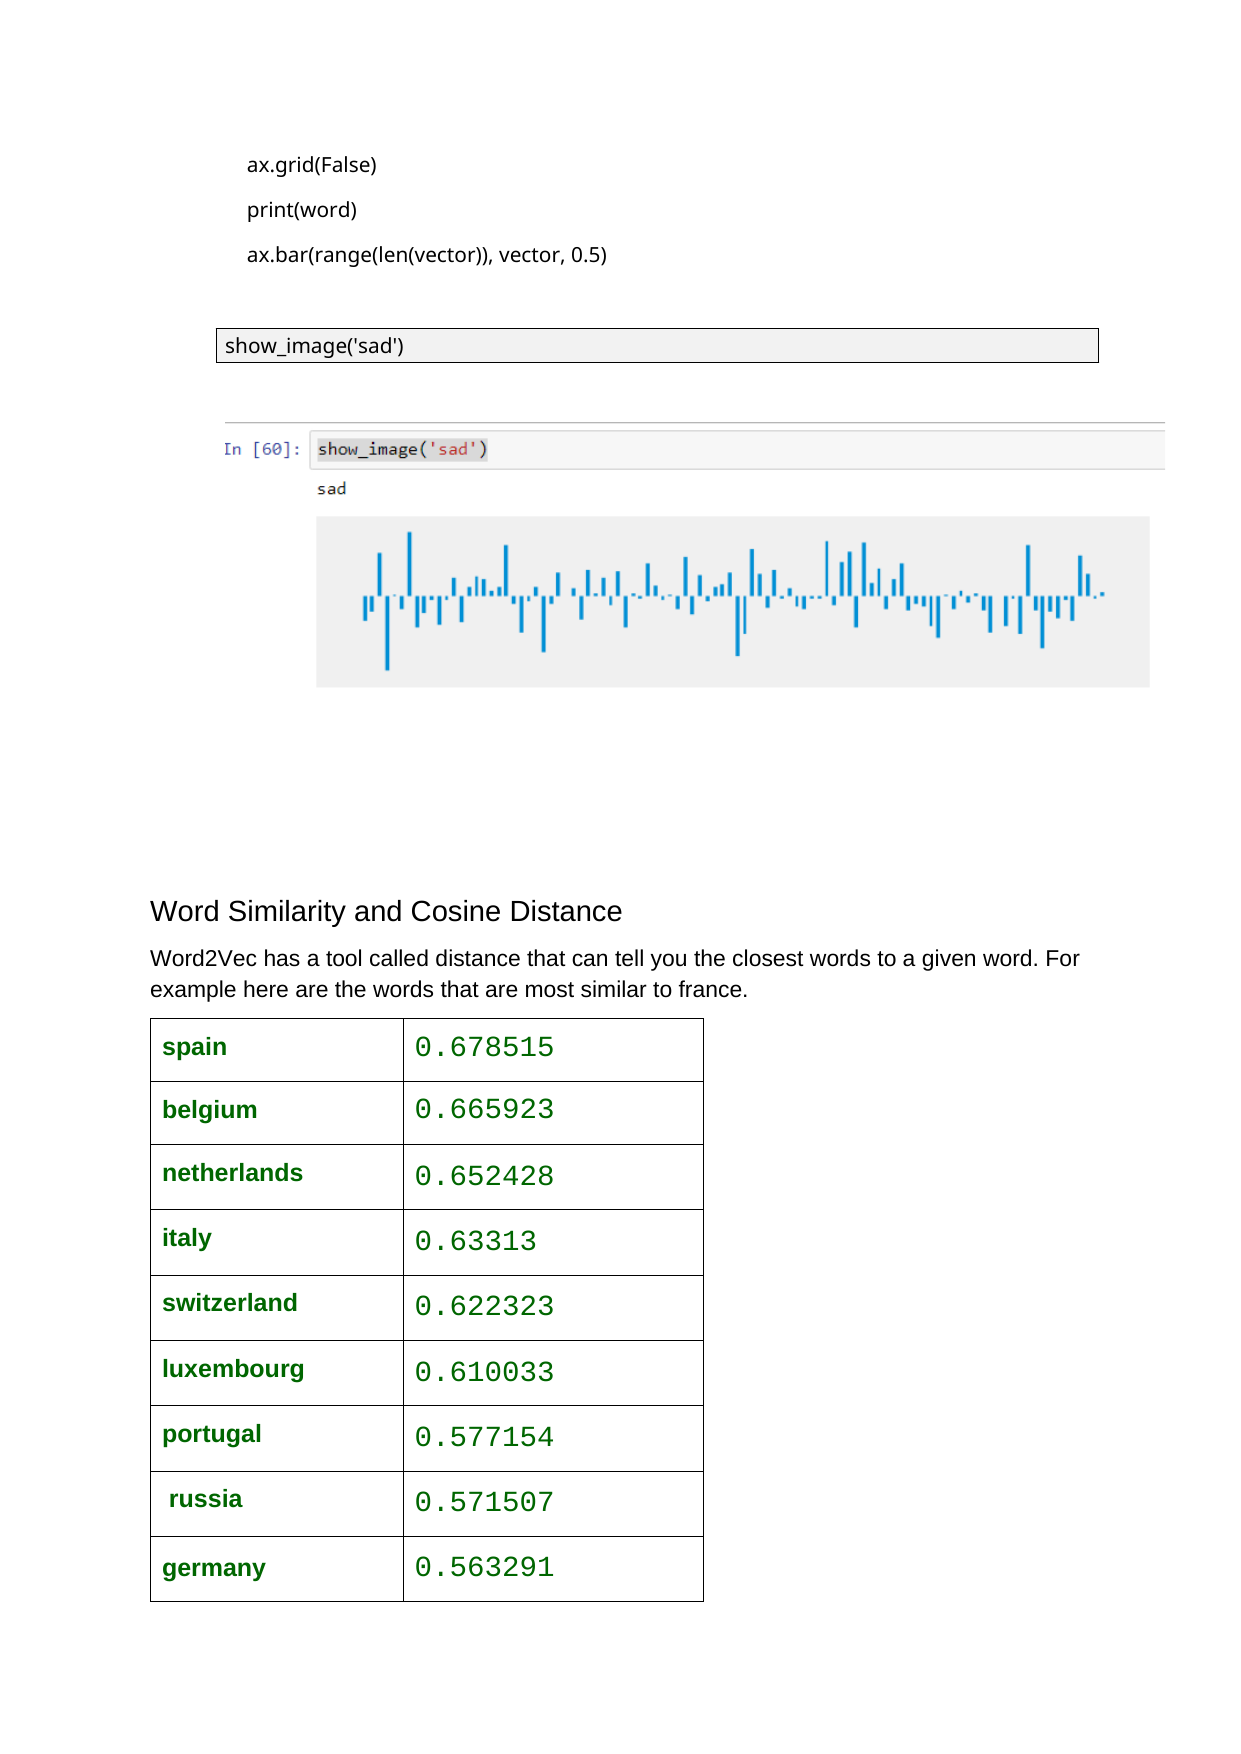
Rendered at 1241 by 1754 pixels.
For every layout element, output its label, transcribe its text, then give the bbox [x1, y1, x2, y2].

picture [225, 422, 1166, 691]
table_header 0.678515 [404, 1019, 703, 1081]
table_cell italy [151, 1210, 403, 1275]
text print(word) [225, 195, 1090, 223]
table_cell 0.652428 [404, 1145, 703, 1209]
text Word Similarity and Cosine Distance [150, 894, 1090, 928]
table_cell russia [151, 1472, 403, 1536]
table_header spain [151, 1019, 403, 1081]
table_cell luxembourg [151, 1341, 403, 1405]
table_cell 0.571507 [404, 1472, 703, 1536]
table_cell portugal [151, 1406, 403, 1471]
table_cell germany [151, 1537, 403, 1601]
table_cell 0.665923 [404, 1082, 703, 1144]
table_cell switzerland [151, 1276, 403, 1340]
table_cell netherlands [151, 1145, 403, 1209]
text Word2Vec has a tool called distance that can tell you the closest words to a given word. For example here are the words that are most similar to france. [150, 945, 1090, 1002]
table_cell belgium [151, 1082, 403, 1144]
table_cell 0.622323 [404, 1276, 703, 1340]
text ax.bar(range(len(vector)), vector, 0.5) [225, 240, 1090, 269]
table_cell 0.63313 [404, 1210, 703, 1275]
text show_image('sad') [217, 329, 1098, 362]
table_cell 0.577154 [404, 1406, 703, 1471]
text ax.grid(False) [225, 150, 1090, 178]
table_cell 0.610033 [404, 1341, 703, 1405]
table_cell 0.563291 [404, 1537, 703, 1601]
